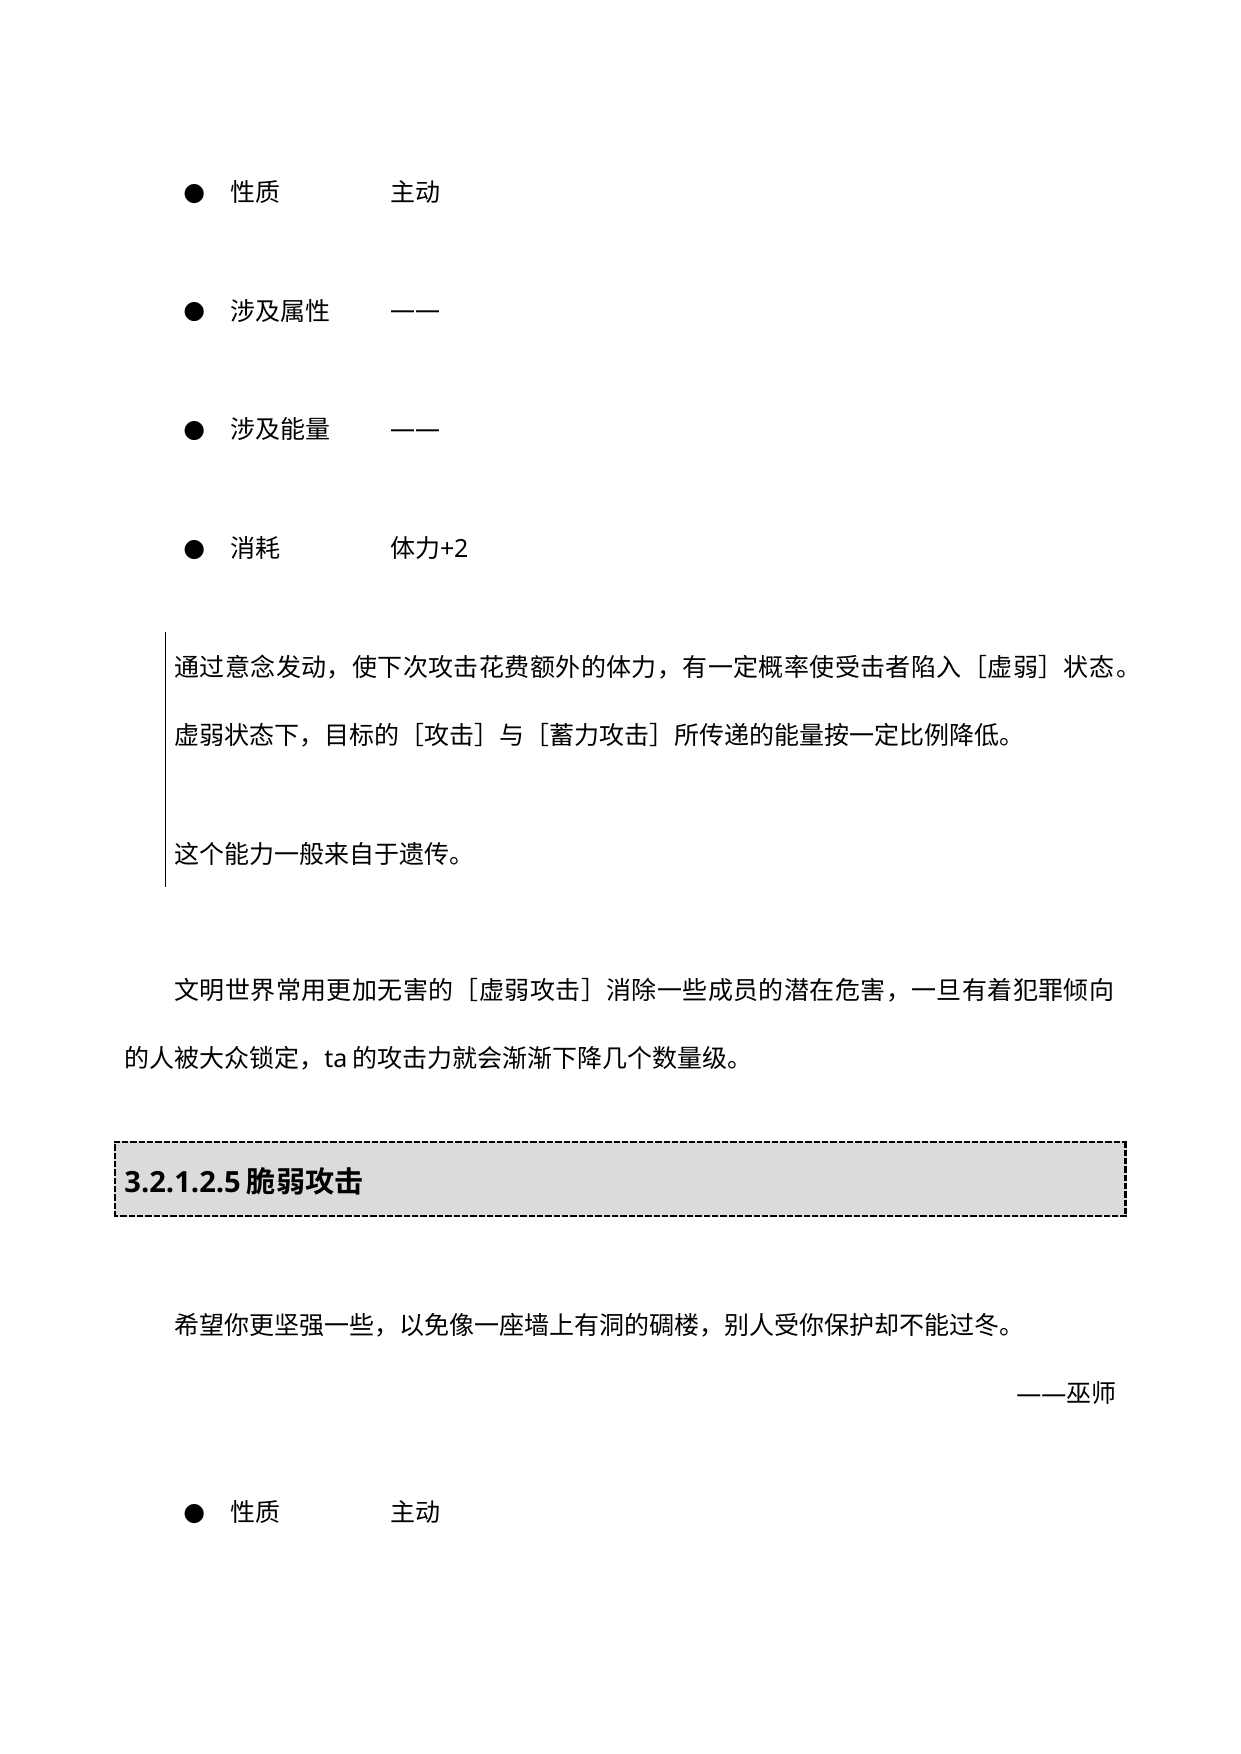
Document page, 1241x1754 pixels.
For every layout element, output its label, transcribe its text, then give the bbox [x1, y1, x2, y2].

subtitle 3.2.1.2.5脆弱攻击 [114, 1141, 1127, 1217]
table_header 性质 [219, 1476, 378, 1544]
text 这个能力一般来自于遗传。 [166, 819, 1116, 887]
text ——巫师 [124, 1357, 1116, 1425]
table_cell 消耗 [219, 513, 378, 632]
table_cell 体力+2 [379, 513, 999, 632]
table_header ● [172, 1476, 219, 1544]
table_header ● [172, 156, 219, 275]
table_cell —— [379, 394, 999, 513]
table_cell ● [172, 394, 219, 513]
text 希望你更坚强一些，以免像一座墙上有洞的碉楼，别人受你保护却不能过冬。 [124, 1289, 1116, 1357]
table_cell 涉及属性 [219, 275, 378, 394]
table_header 性质 [219, 156, 378, 275]
text 通过意念发动，使下次攻击花费额外的体力，有一定概率使受击者陷入［虚弱］状态。虚弱状态下，目标的［攻击］与［蓄力攻击］所传递的能量按一定比例降低。 [166, 632, 1116, 768]
table_header 主动 [379, 1476, 999, 1544]
text 文明世界常用更加无害的［虚弱攻击］消除一些成员的潜在危害，一旦有着犯罪倾向的人被大众锁定，ta的攻击力就会渐渐下降几个数量级。 [124, 954, 1116, 1090]
table_cell ● [172, 513, 219, 632]
table_header 主动 [379, 156, 999, 275]
table_cell ● [172, 275, 219, 394]
table_cell 涉及能量 [219, 394, 378, 513]
table_cell —— [379, 275, 999, 394]
